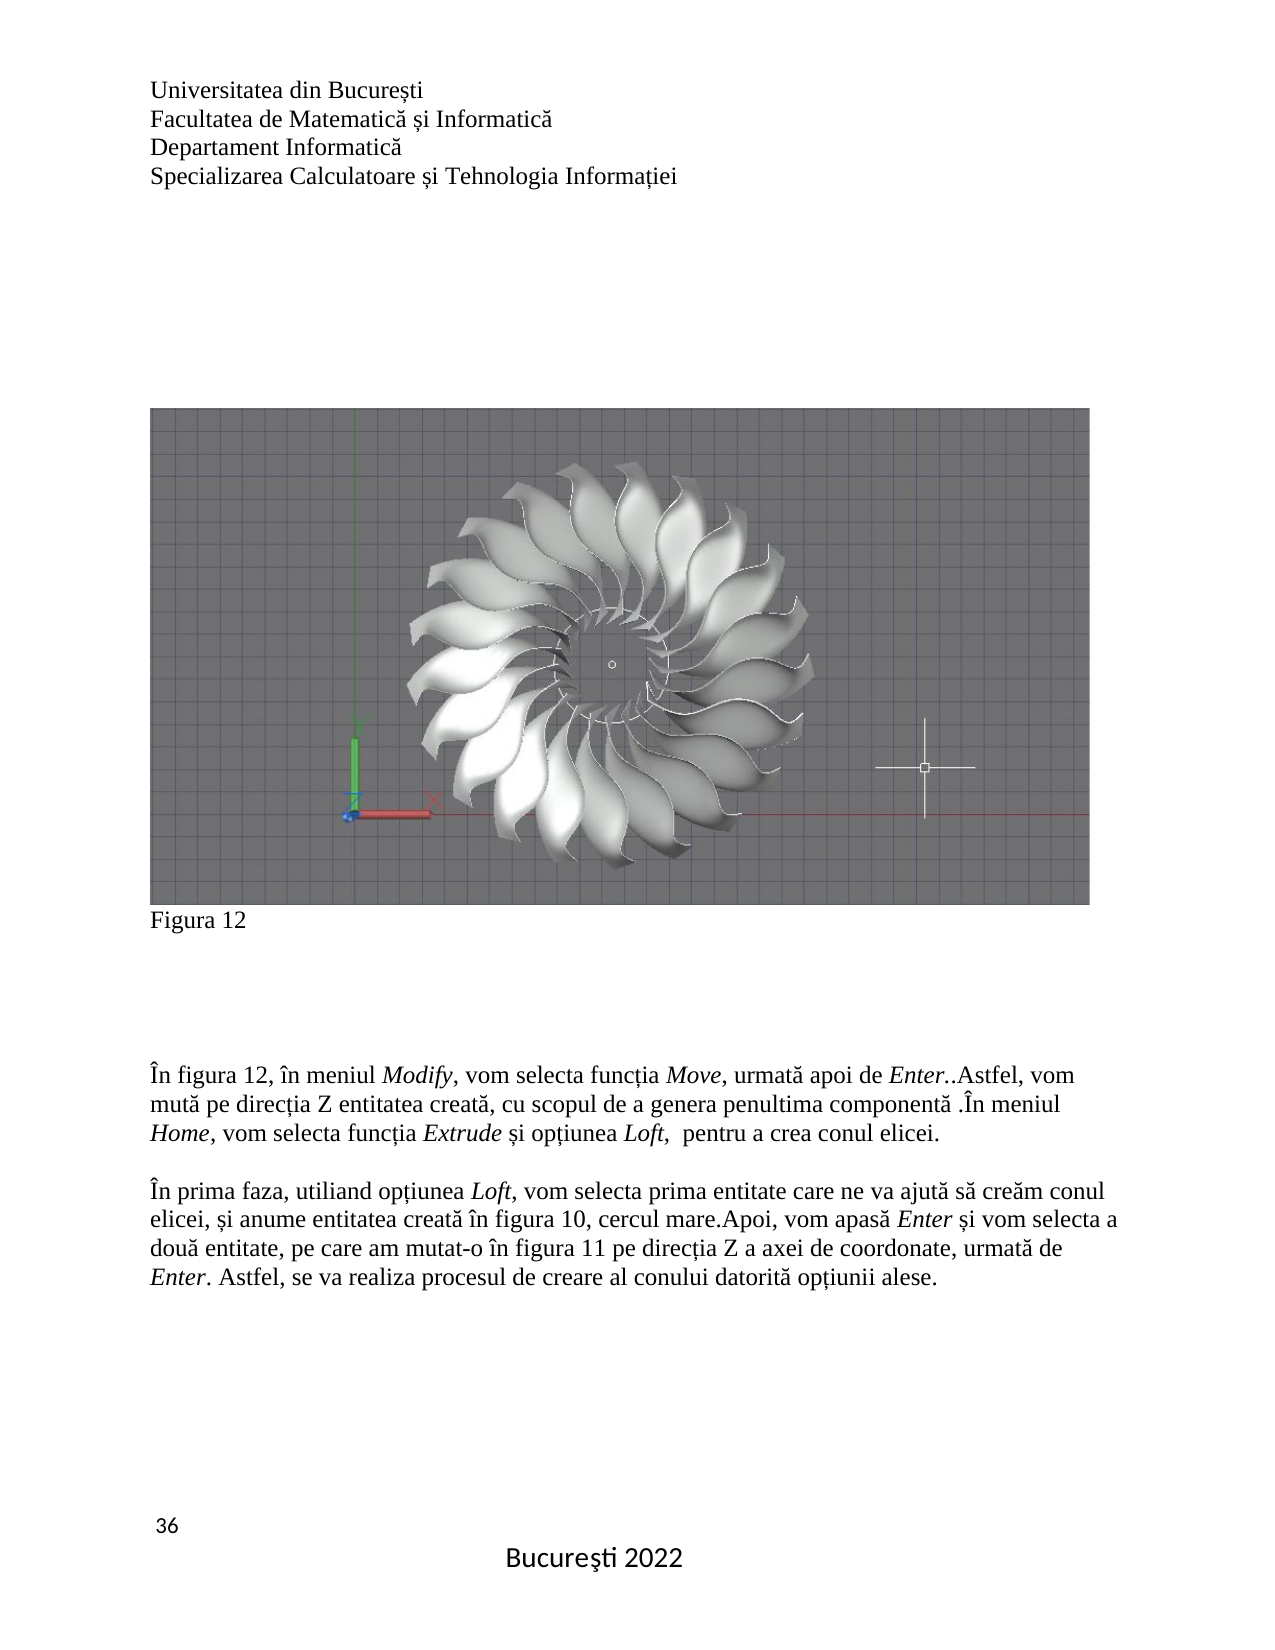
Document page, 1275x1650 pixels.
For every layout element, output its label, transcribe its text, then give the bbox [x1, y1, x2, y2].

picture [150, 408, 1090, 905]
text În figura 12, în meniul Modify, vom selecta funcția Move, urmată apoi de Enter..Astfel, vom mută pe direcția Z entitatea creată, cu scopul de a genera penultima componentă .În meniul Home, vom selecta funcția Extrude și opțiunea Loft, pentru a crea conul elicei. [150, 1060, 1125, 1147]
text În prima faza, utiliand opțiunea Loft, vom selecta prima entitate care ne va ajută să creăm conul elicei, și anume entitatea creată în figura 10, cercul mare.Apoi, vom apasă Enter și vom selecta a două entitate, pe care am mutat-o în figura 11 pe direcția Z a axei de coordonate, urmată de Enter. Astfel, se va realiza procesul de creare al conului datorită opțiunii alese. [150, 1176, 1125, 1291]
